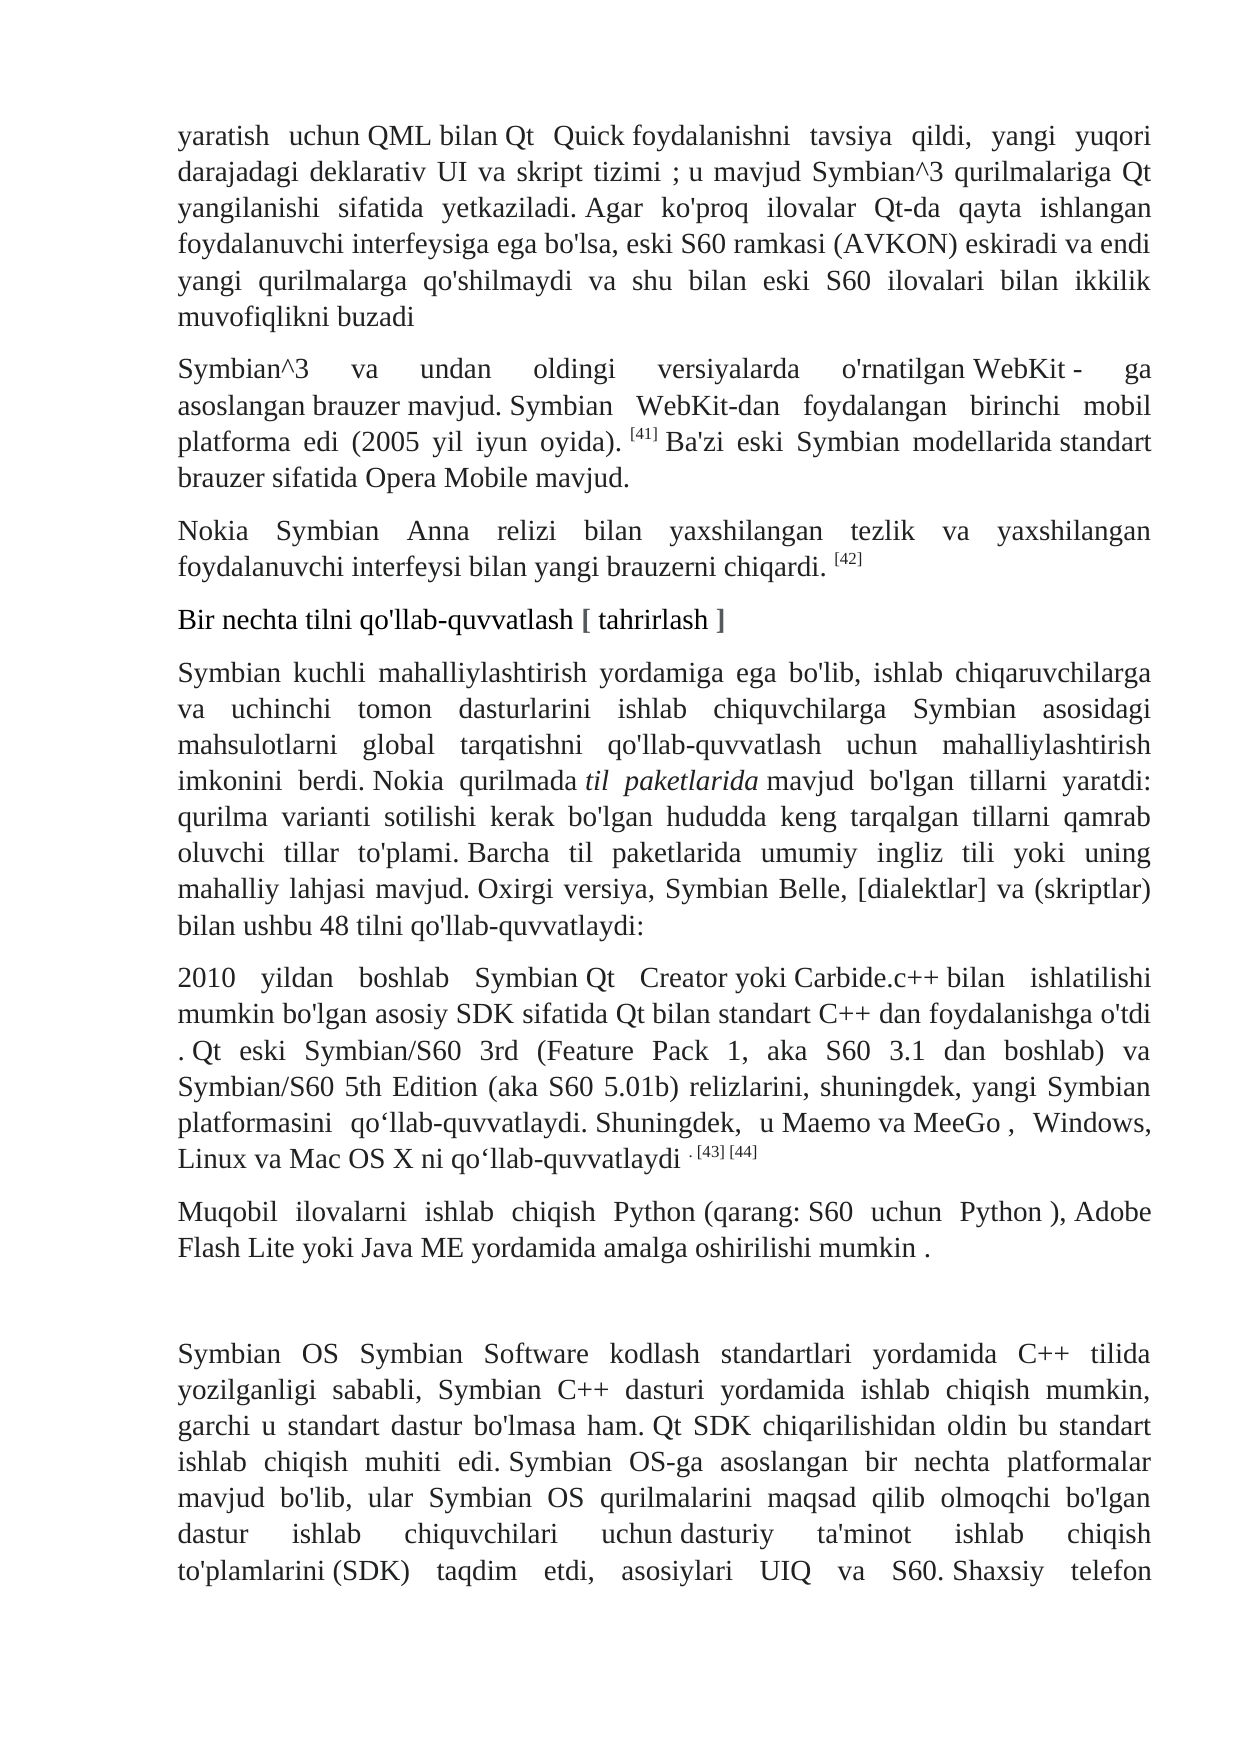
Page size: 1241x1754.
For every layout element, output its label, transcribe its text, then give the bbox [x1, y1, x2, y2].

text 2010 yildan boshlab Symbian Qt Creator yoki Carbide.c++ bilan ishlatilishi mumkin bo'lgan asosiy SDK sifatida Qt bilan standart C++ dan foydalanishga o'tdi . Qt eski Symbian/S60 3rd (Feature Pack 1, aka S60 3.1 dan boshlab) va Symbian/S60 5th Edition (aka S60 5.01b) relizlarini, shuningdek, yangi Symbian platformasini qo‘llab-quvvatlaydi. Shuningdek, u Maemo va MeeGo , Windows, Linux va Mac OS X ni qo‘llab-quvvatlaydi . [43] [44] [177, 961, 1152, 1175]
text Nokia Symbian Anna relizi bilan yaxshilangan tezlik va yaxshilangan foydalanuvchi interfeysi bilan yangi brauzerni chiqardi. [42] [177, 513, 1152, 583]
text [177, 1336, 1152, 1586]
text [177, 118, 1152, 332]
text Symbian^3 va undan oldingi versiyalarda o'rnatilgan WebKit - ga asoslangan brauzer mavjud. Symbian WebKit-dan foydalangan birinchi mobil platforma edi (2005 yil iyun oyida). [41] Ba'zi eski Symbian modellarida standart brauzer sifatida Opera Mobile mavjud. [177, 352, 1152, 494]
text Bir nechta tilni qo'llab-quvvatlash [ tahrirlash ] [177, 602, 1152, 635]
text Muqobil ilovalarni ishlab chiqish Python (qarang: S60 uchun Python ), Adobe Flash Lite yoki Java ME yordamida amalga oshirilishi mumkin . [177, 1194, 1152, 1264]
text Symbian kuchli mahalliylashtirish yordamiga ega bo'lib, ishlab chiqaruvchilarga va uchinchi tomon dasturlarini ishlab chiquvchilarga Symbian asosidagi mahsulotlarni global tarqatishni qo'llab-quvvatlash uchun mahalliylashtirish imkonini berdi. Nokia qurilmada til paketlarida mavjud bo'lgan tillarni yaratdi: qurilma varianti sotilishi kerak bo'lgan hududda keng tarqalgan tillarni qamrab oluvchi tillar to'plami. Barcha til paketlarida umumiy ingliz tili yoki uning mahalliy lahjasi mavjud. Oxirgi versiya, Symbian Belle, [dialektlar] va (skriptlar) bilan ushbu 48 tilni qo'llab-quvvatlaydi: [177, 655, 1152, 941]
